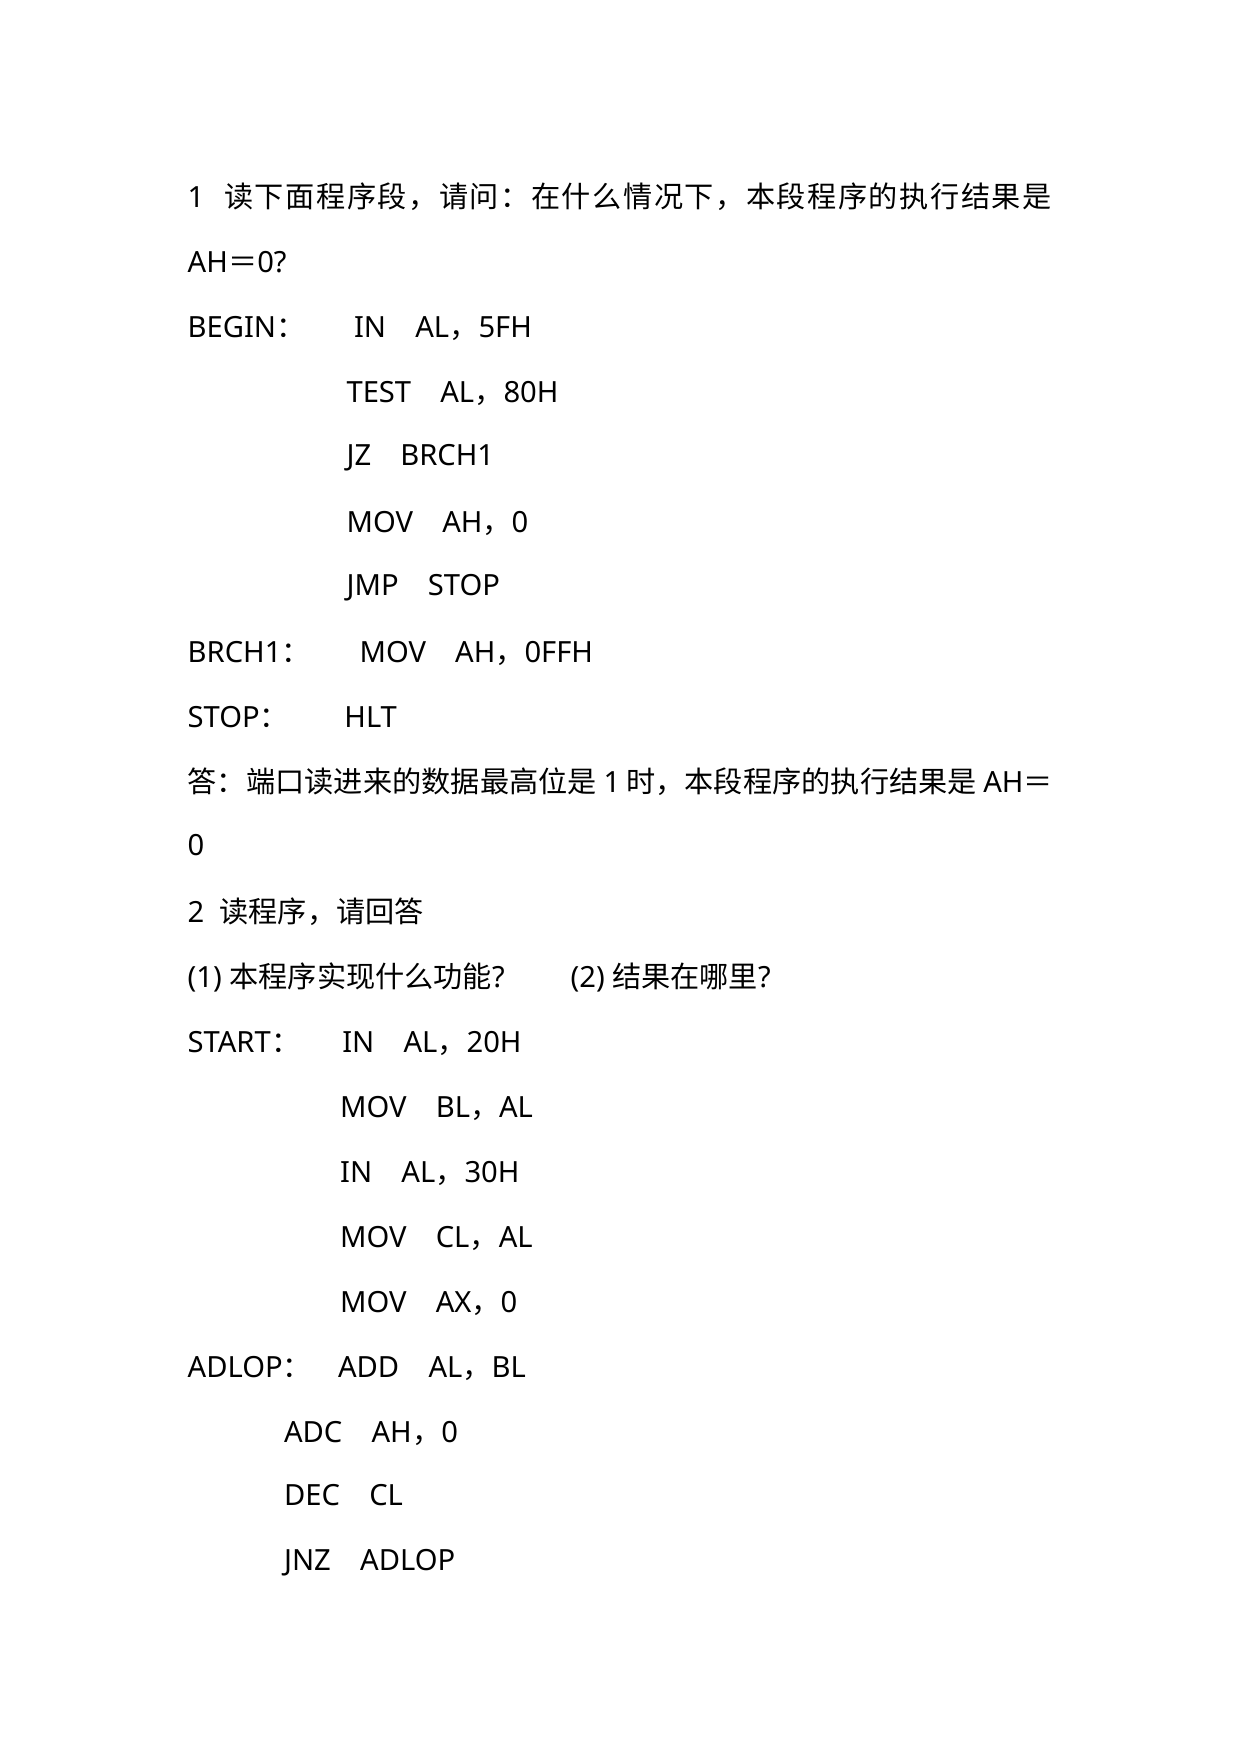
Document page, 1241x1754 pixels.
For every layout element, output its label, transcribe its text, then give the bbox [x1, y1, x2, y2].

text ADLOP： ADD AL，BL [187, 1332, 1053, 1397]
text TEST AL，80H [187, 357, 1053, 422]
text START： IN AL，20H [187, 1007, 1053, 1072]
text JNZ ADLOP [187, 1527, 1053, 1592]
text BRCH1： MOV AH，0FFH [187, 617, 1053, 682]
text STOP： HLT [187, 682, 1053, 747]
text MOV AH，0 [187, 487, 1053, 552]
text IN AL，30H [187, 1137, 1053, 1202]
text DEC CL [187, 1462, 1053, 1527]
text MOV BL，AL [187, 1072, 1053, 1137]
text (1) 本程序实现什么功能? (2) 结果在哪里? [187, 942, 1053, 1007]
text 1 读下面程序段，请问：在什么情况下，本段程序的执行结果是AH＝0? BEGIN： IN AL，5FH [187, 162, 1053, 357]
text JMP STOP [187, 552, 1053, 617]
text MOV AX，0 [187, 1267, 1053, 1332]
text ADC AH，0 [187, 1397, 1053, 1462]
text JZ BRCH1 [187, 422, 1053, 487]
text MOV CL，AL [187, 1202, 1053, 1267]
text 答：端口读进来的数据最高位是1时，本段程序的执行结果是AH＝0 2 读程序，请回答 [187, 747, 1053, 942]
